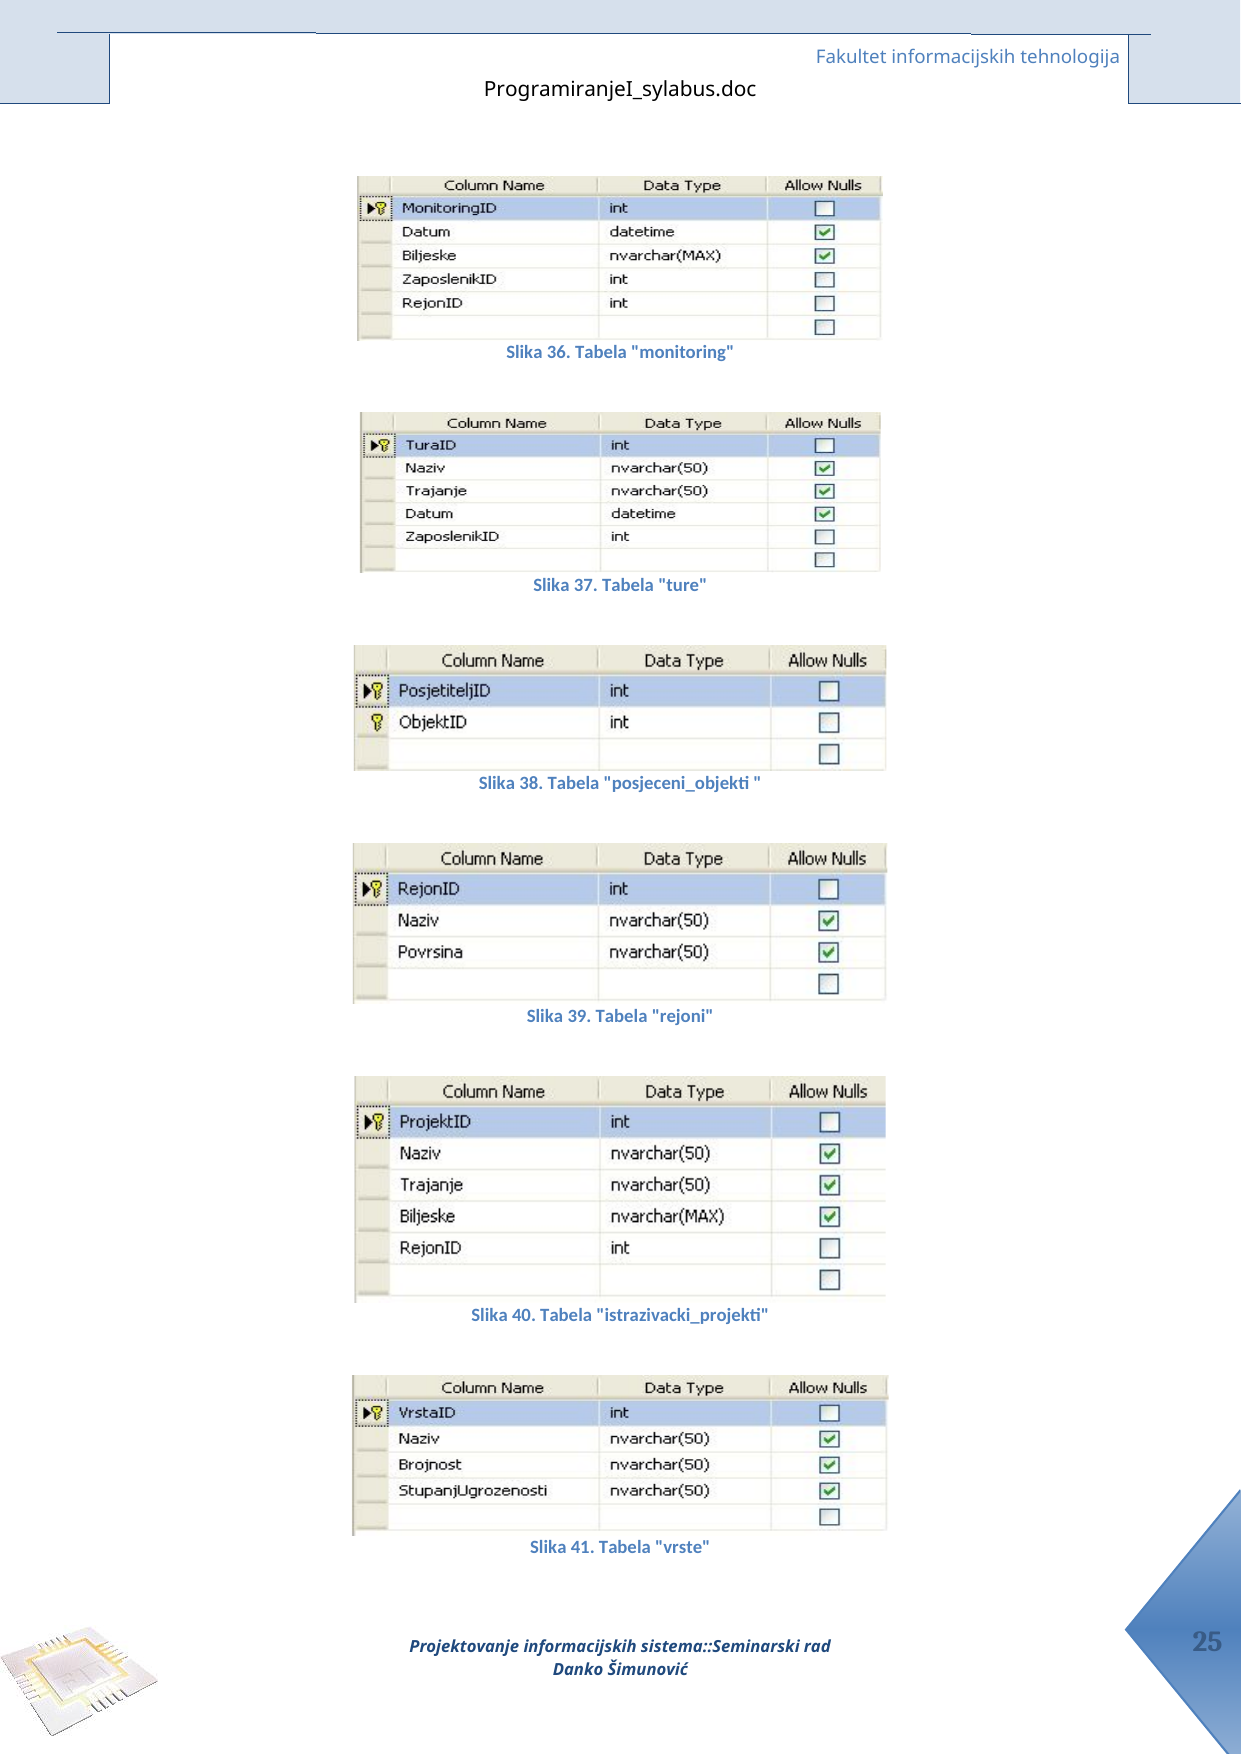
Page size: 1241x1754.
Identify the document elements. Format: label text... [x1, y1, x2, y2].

text Slika 40. Tabela "istrazivacki_projekti" [148, 1303, 1093, 1326]
picture [352, 843, 888, 1004]
picture [357, 176, 883, 341]
picture [351, 1375, 889, 1536]
text Slika 37. Tabela "ture" [148, 573, 1093, 596]
text Slika 39. Tabela "rejoni" [148, 1004, 1093, 1027]
picture [0, 1625, 158, 1735]
text Slika 36. Tabela "monitoring" [148, 340, 1093, 363]
picture [353, 645, 887, 771]
text Slika 41. Tabela "vrste" [148, 1535, 1093, 1558]
text Slika 38. Tabela "posjeceni_objekti " [148, 771, 1093, 794]
picture [354, 1076, 886, 1303]
picture [359, 412, 881, 573]
